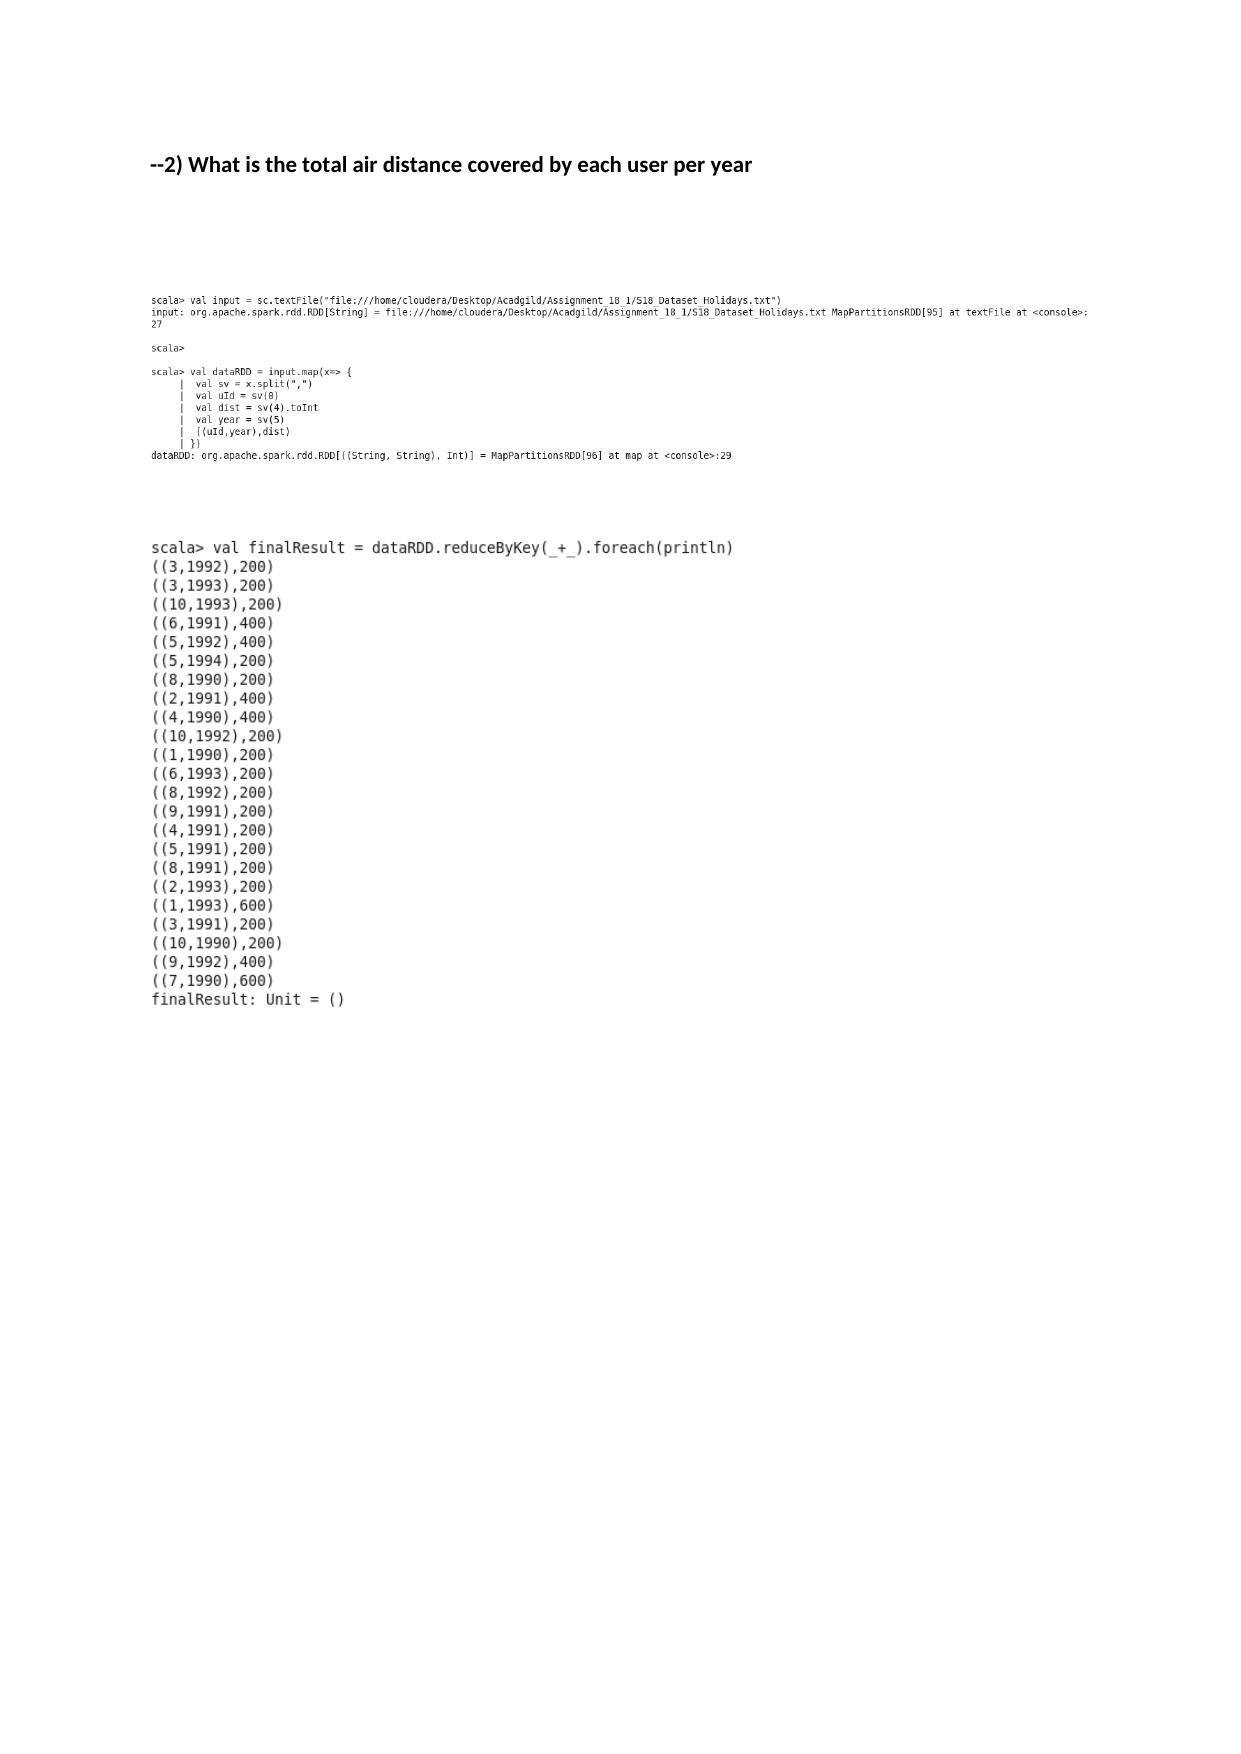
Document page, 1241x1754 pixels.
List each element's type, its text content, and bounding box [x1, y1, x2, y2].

picture [150, 532, 1091, 1017]
text --2) What is the total air distance covered by each user per year [150, 150, 1090, 178]
picture [150, 290, 1091, 467]
